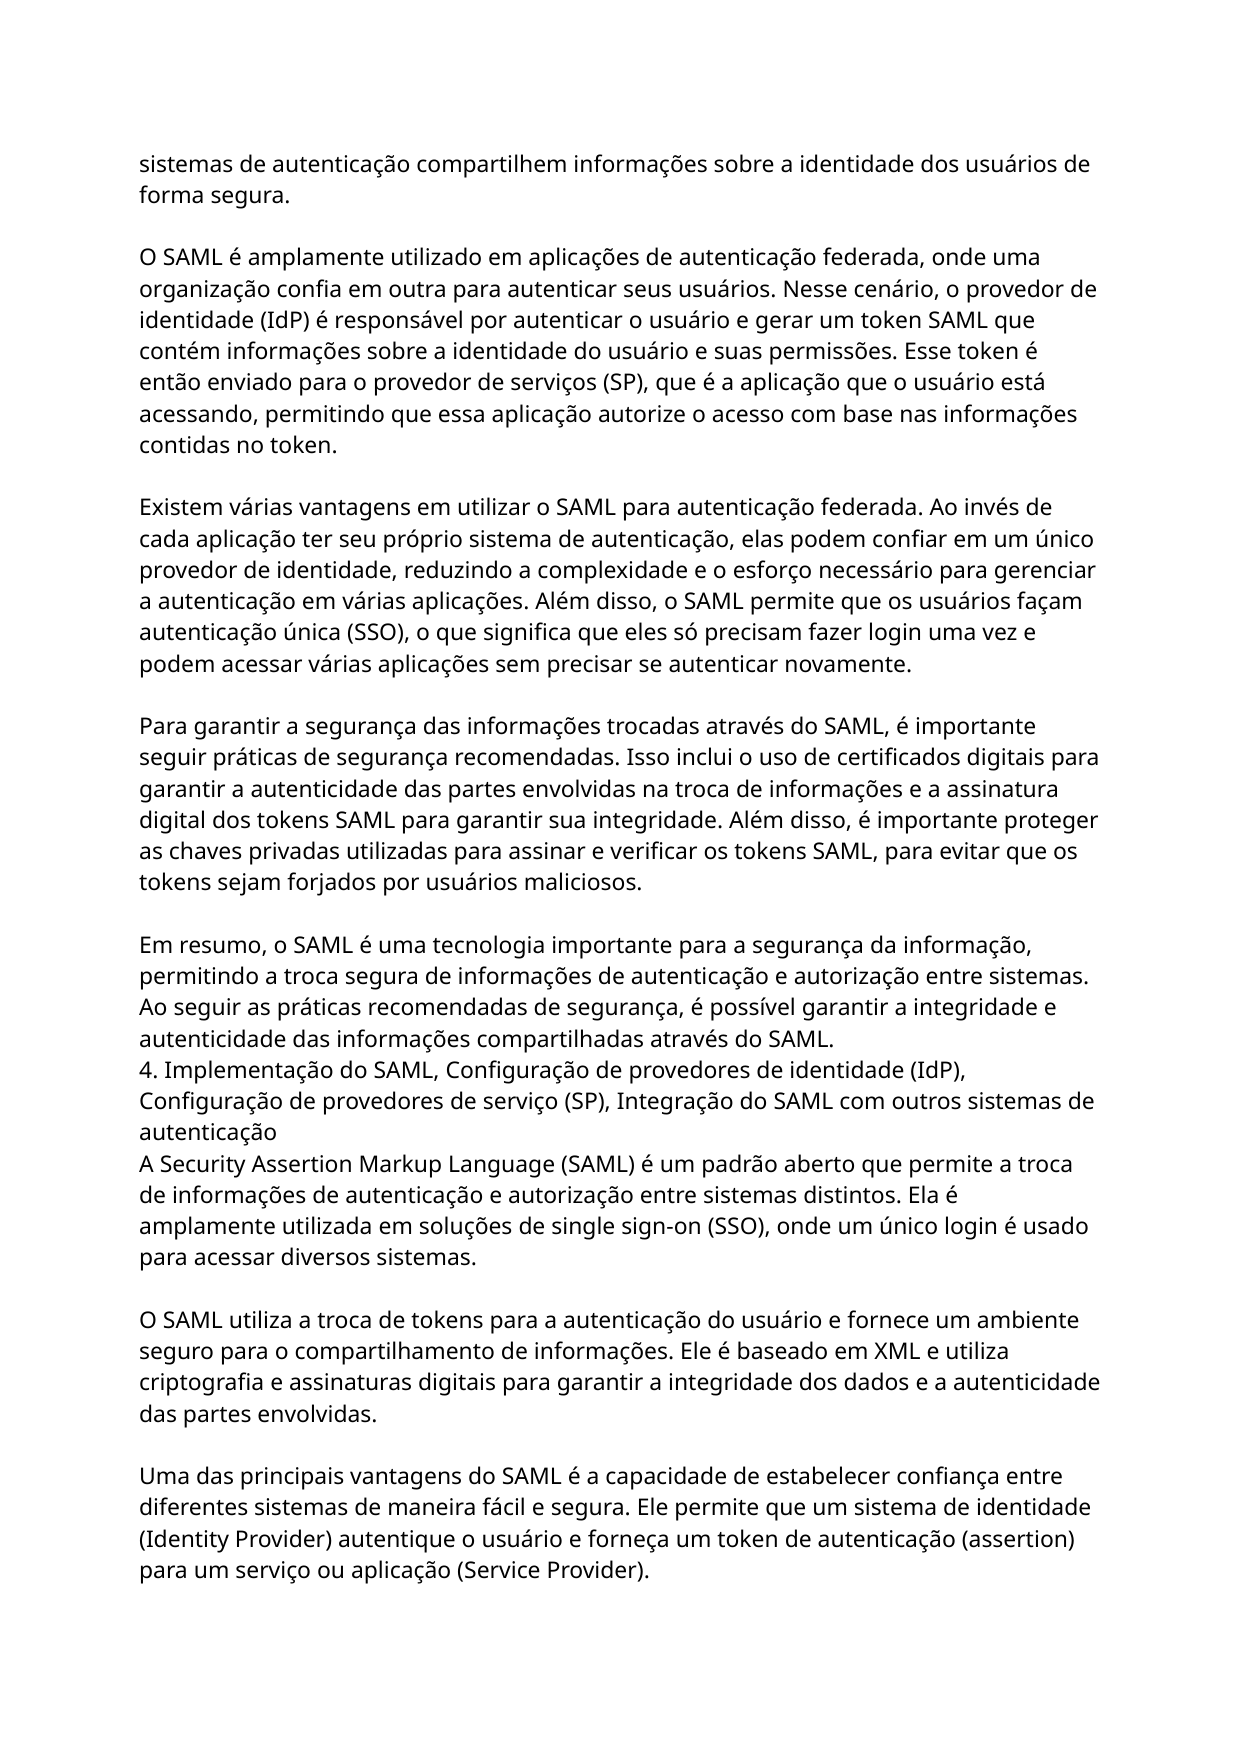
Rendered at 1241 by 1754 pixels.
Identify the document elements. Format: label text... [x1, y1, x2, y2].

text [139, 148, 1101, 210]
text A Security Assertion Markup Language (SAML) é um padrão aberto que permite a troca de informações de autenticação e autorização entre sistemas distintos. Ela é amplamente utilizada em soluções de single sign-on (SSO), onde um único login é usado para acessar diversos sistemas. [139, 1148, 1101, 1273]
text Em resumo, o SAML é uma tecnologia importante para a segurança da informação, permitindo a troca segura de informações de autenticação e autorização entre sistemas. Ao seguir as práticas recomendadas de segurança, é possível garantir a integridade e autenticidade das informações compartilhadas através do SAML. [139, 929, 1101, 1054]
text Existem várias vantagens em utilizar o SAML para autenticação federada. Ao invés de cada aplicação ter seu próprio sistema de autenticação, elas podem confiar em um único provedor de identidade, reduzindo a complexidade e o esforço necessário para gerenciar a autenticação em várias aplicações. Além disso, o SAML permite que os usuários façam autenticação única (SSO), o que significa que eles só precisam fazer login uma vez e podem acessar várias aplicações sem precisar se autenticar novamente. [139, 491, 1101, 679]
text O SAML é amplamente utilizado em aplicações de autenticação federada, onde uma organização confia em outra para autenticar seus usuários. Nesse cenário, o provedor de identidade (IdP) é responsável por autenticar o usuário e gerar um token SAML que contém informações sobre a identidade do usuário e suas permissões. Esse token é então enviado para o provedor de serviços (SP), que é a aplicação que o usuário está acessando, permitindo que essa aplicação autorize o acesso com base nas informações contidas no token. [139, 241, 1101, 460]
text Para garantir a segurança das informações trocadas através do SAML, é importante seguir práticas de segurança recomendadas. Isso inclui o uso de certificados digitais para garantir a autenticidade das partes envolvidas na troca de informações e a assinatura digital dos tokens SAML para garantir sua integridade. Além disso, é importante proteger as chaves privadas utilizadas para assinar e verificar os tokens SAML, para evitar que os tokens sejam forjados por usuários maliciosos. [139, 710, 1101, 898]
text 4. Implementação do SAML, Configuração de provedores de identidade (IdP), Configuração de provedores de serviço (SP), Integração do SAML com outros sistemas de autenticação [139, 1054, 1101, 1148]
text O SAML utiliza a troca de tokens para a autenticação do usuário e fornece um ambiente seguro para o compartilhamento de informações. Ele é baseado em XML e utiliza criptografia e assinaturas digitais para garantir a integridade dos dados e a autenticidade das partes envolvidas. [139, 1304, 1101, 1429]
text Uma das principais vantagens do SAML é a capacidade de estabelecer confiança entre diferentes sistemas de maneira fácil e segura. Ele permite que um sistema de identidade (Identity Provider) autentique o usuário e forneça um token de autenticação (assertion) para um serviço ou aplicação (Service Provider). [139, 1460, 1101, 1585]
